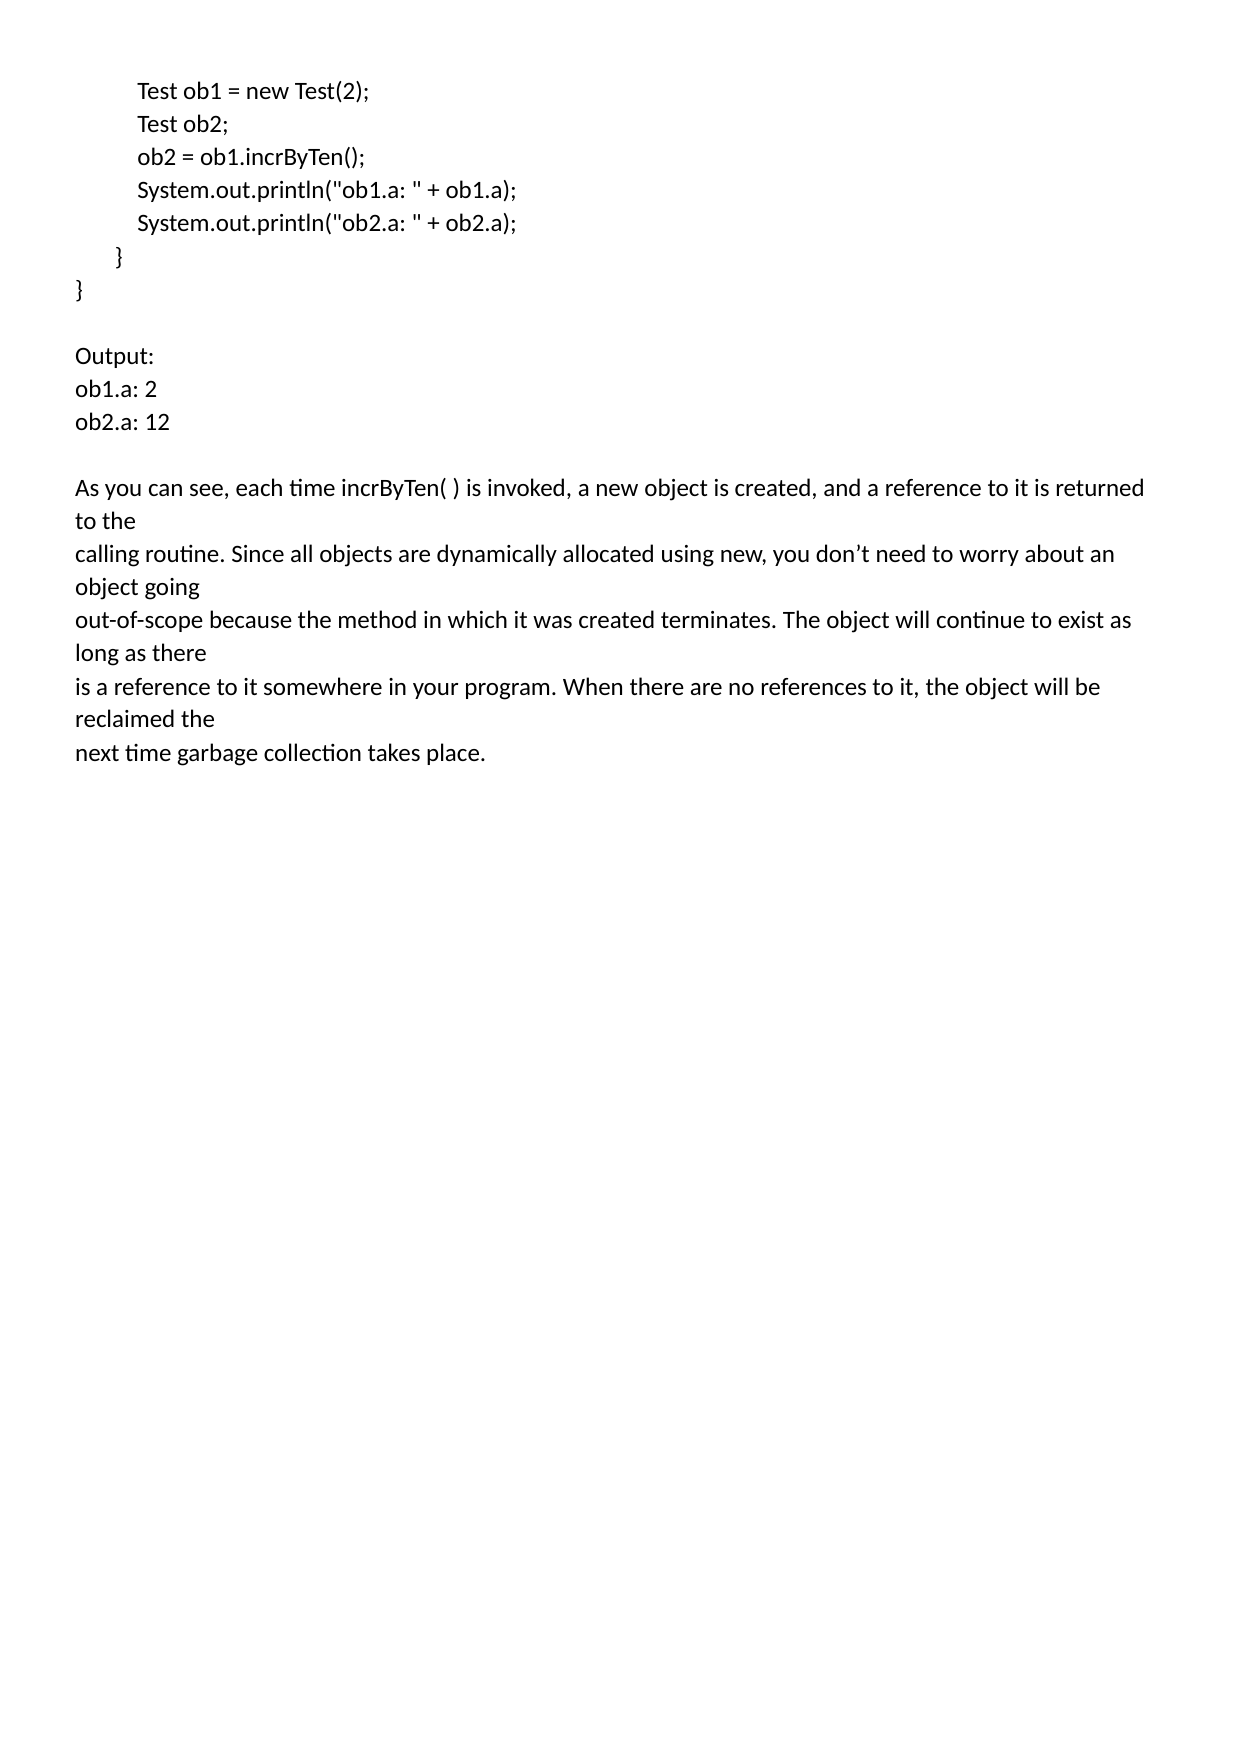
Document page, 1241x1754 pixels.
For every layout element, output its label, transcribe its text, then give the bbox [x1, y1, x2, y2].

text is a reference to it somewhere in your program. When there are no references to it, the object will be reclaimed the [75, 671, 1165, 734]
text } [75, 241, 1165, 271]
text ob2.a: 12 [75, 406, 1165, 437]
text } [75, 274, 1165, 304]
text Output: [75, 340, 1165, 371]
text Test ob1 = new Test(2); [75, 75, 1165, 106]
text As you can see, each time incrByTen( ) is invoked, a new object is created, and a reference to it is returned to the [75, 472, 1165, 536]
text Test ob2; [75, 108, 1165, 139]
text calling routine. Since all objects are dynamically allocated using new, you don’t need to worry about an object going [75, 538, 1165, 602]
text ob2 = ob1.incrByTen(); [75, 141, 1165, 172]
text ob1.a: 2 [75, 373, 1165, 404]
text out-of-scope because the method in which it was created terminates. The object will continue to exist as long as there [75, 604, 1165, 668]
text next time garbage collection takes place. [75, 737, 1165, 767]
text System.out.println("ob2.a: " + ob2.a); [75, 207, 1165, 238]
text System.out.println("ob1.a: " + ob1.a); [75, 174, 1165, 205]
